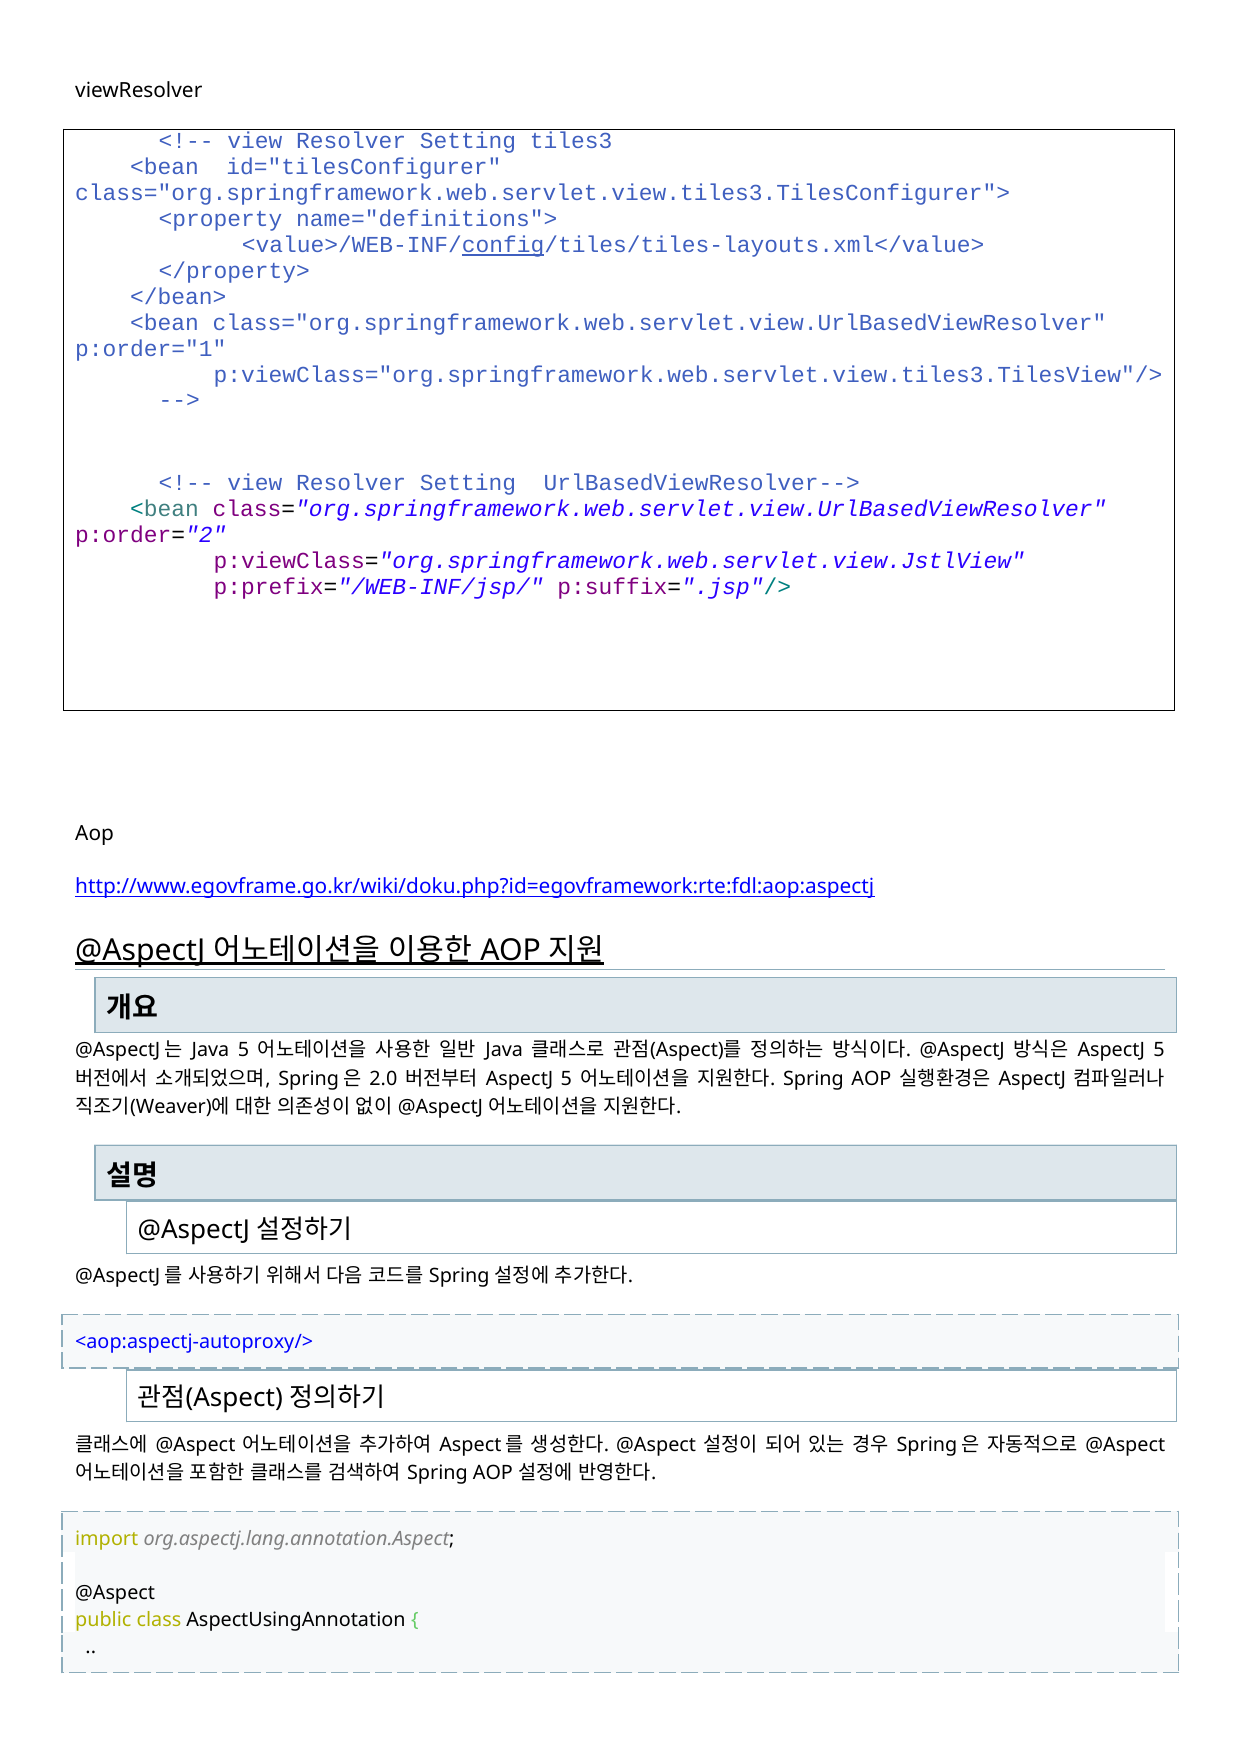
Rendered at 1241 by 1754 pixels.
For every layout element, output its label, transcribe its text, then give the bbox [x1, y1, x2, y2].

text @Aspect [75, 1578, 1165, 1606]
subtitle @AspectJ 어노테이션을 이용한 AOP 지원 [75, 925, 1165, 969]
text 클래스에 @Aspect 어노테이션을 추가하여 Aspect를 생성한다. @Aspect 설정이 되어 있는 경우 Spring은 자동적으로 @Aspect 어노테이션을 포함한 클래스를 검색하여 Spring AOP 설정에 반영한다. [75, 1428, 1165, 1486]
text Aop [75, 818, 1165, 846]
text viewResolver [75, 75, 1165, 103]
subtitle @AspectJ 설정하기 [127, 1202, 1176, 1253]
text @AspectJ는 Java 5 어노테이션을 사용한 일반 Java 클래스로 관점(Aspect)를 정의하는 방식이다. @AspectJ 방식은 AspectJ 5 버전에서 소개되었으며, Spring은 2.0 버전부터 AspectJ 5 어노테이션을 지원한다. Spring AOP 실행환경은 AspectJ 컴파일러나 직조기(Weaver)에 대한 의존성이 없이 @AspectJ 어노테이션을 지원한다. [75, 1033, 1165, 1119]
text <aop:aspectj-autoproxy/> [61, 1314, 1179, 1369]
subtitle 관점(Aspect) 정의하기 [127, 1371, 1176, 1421]
table_header <!-- view Resolver Setting tiles3 <bean id="tilesConfigurer" class="org.springframework.web.servlet.view.tiles3.TilesConfigurer"> <property name="definitions"> <value>/WEB-INF/config/tiles/tiles-layouts.xml</value> </property> </bean> <bean class="org.springframework.web.servlet.view.UrlBasedViewResolver" p:order="1" p:viewClass="org.springframework.web.servlet.view.tiles3.TilesView"/> --> <!-- view Resolver Setting UrlBasedViewResolver--> <bean class="org.springframework.web.servlet.view.UrlBasedViewResolver" p:order="2" p:viewClass="org.springframework.web.servlet.view.JstlView" p:prefix="/WEB-INF/jsp/" p:suffix=".jsp"/> [64, 130, 1174, 710]
subtitle 설명 [96, 1146, 1176, 1199]
subtitle 개요 [96, 978, 1176, 1032]
text import org.aspectj.lang.annotation.Aspect; [61, 1511, 1179, 1552]
text http://www.egovframe.go.kr/wiki/doku.php?id=egovframework:rte:fdl:aop:aspectj [75, 871, 1165, 900]
text .. [61, 1618, 1179, 1673]
text @AspectJ를 사용하기 위해서 다음 코드를 Spring 설정에 추가한다. [75, 1260, 1165, 1289]
